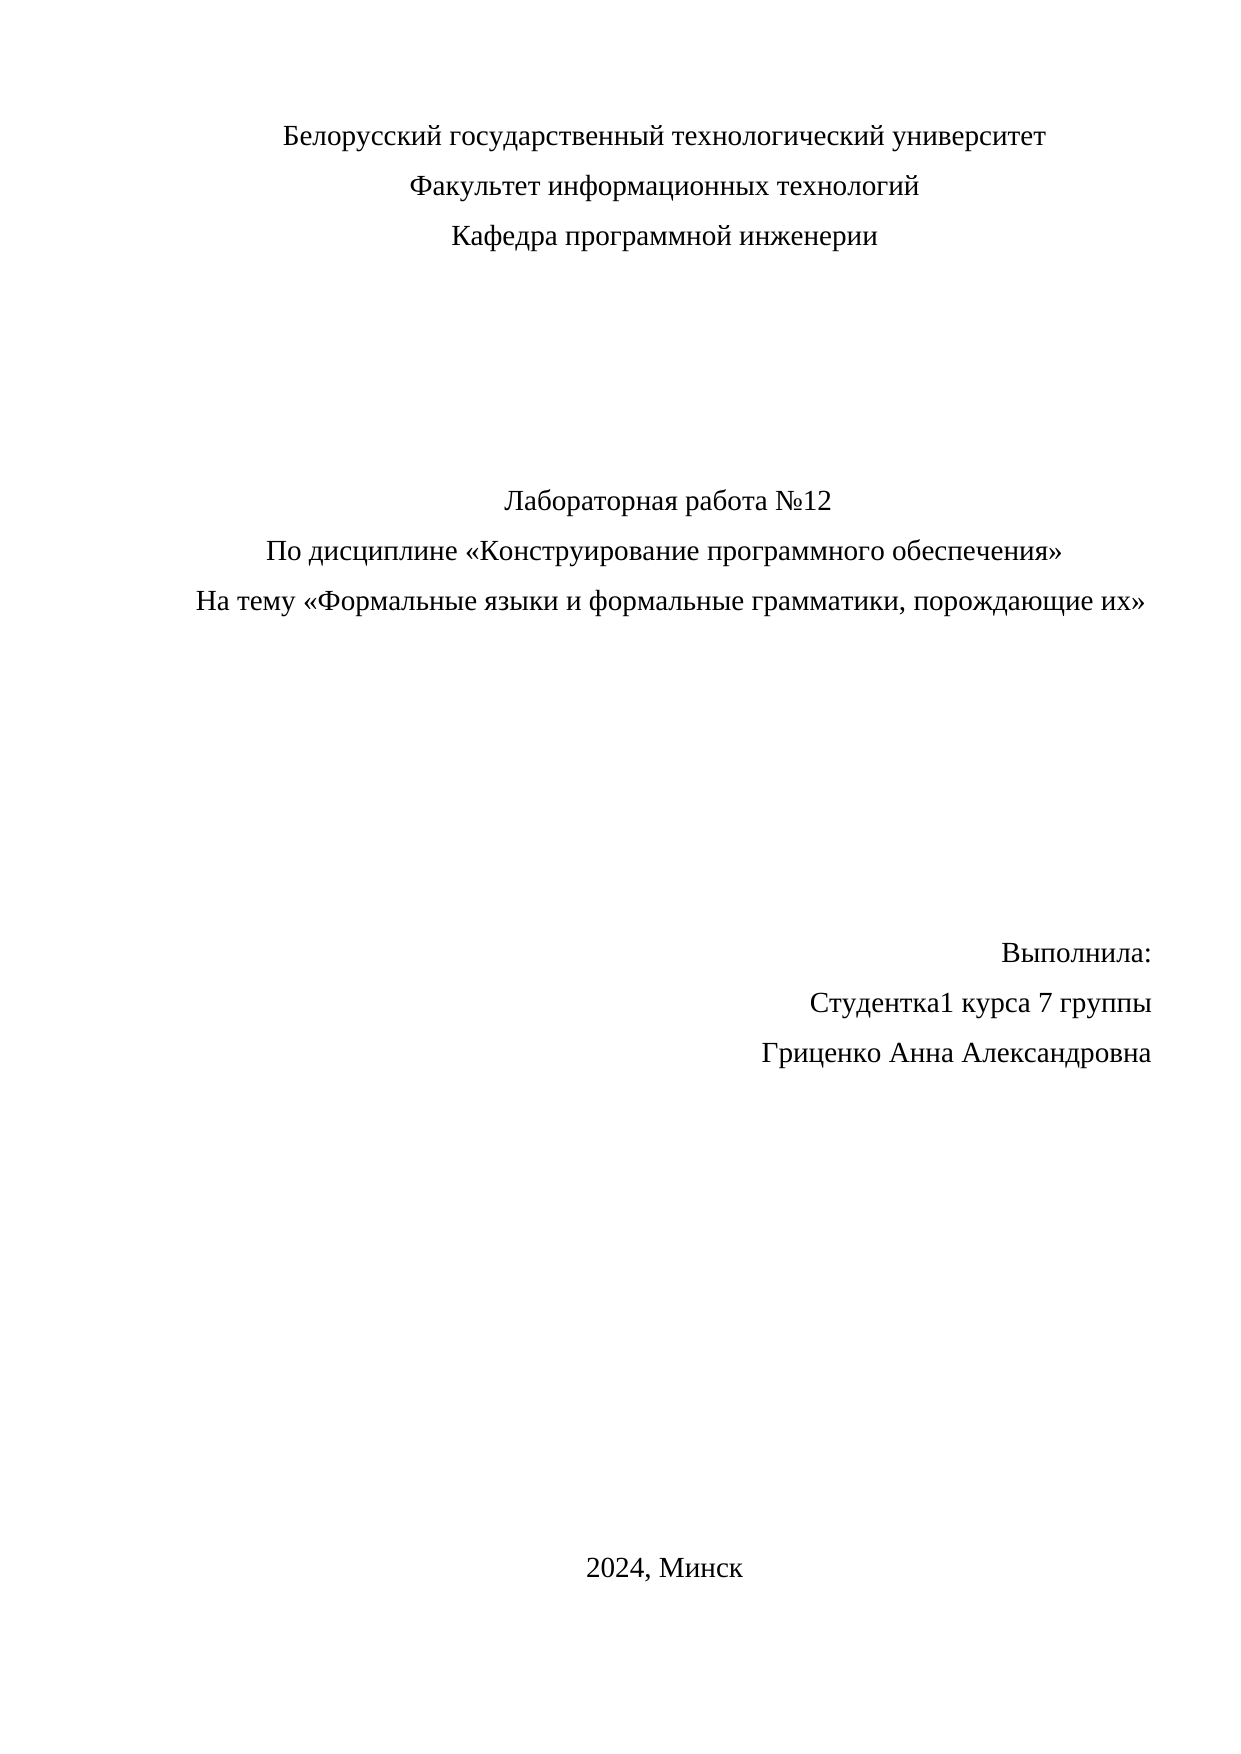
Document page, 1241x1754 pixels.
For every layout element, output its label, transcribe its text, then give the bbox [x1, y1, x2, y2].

text Студентка1 курса 7 группы [177, 985, 1152, 1018]
text Лабораторная работа №12 [177, 483, 1152, 516]
text Кафедра программной инженерии [177, 218, 1152, 252]
text На тему «Формальные языки и формальные грамматики, порождающие их» [177, 583, 1152, 617]
text Выполнила: [177, 935, 1152, 968]
text Факультет информационных технологий [177, 168, 1152, 202]
text Белорусский государственный технологический университет [177, 118, 1152, 152]
text Гриценко Анна Александровна [177, 1035, 1152, 1069]
text По дисциплине «Конструирование программного обеспечения» [177, 533, 1152, 567]
text 2024, Минск [177, 1550, 1152, 1584]
